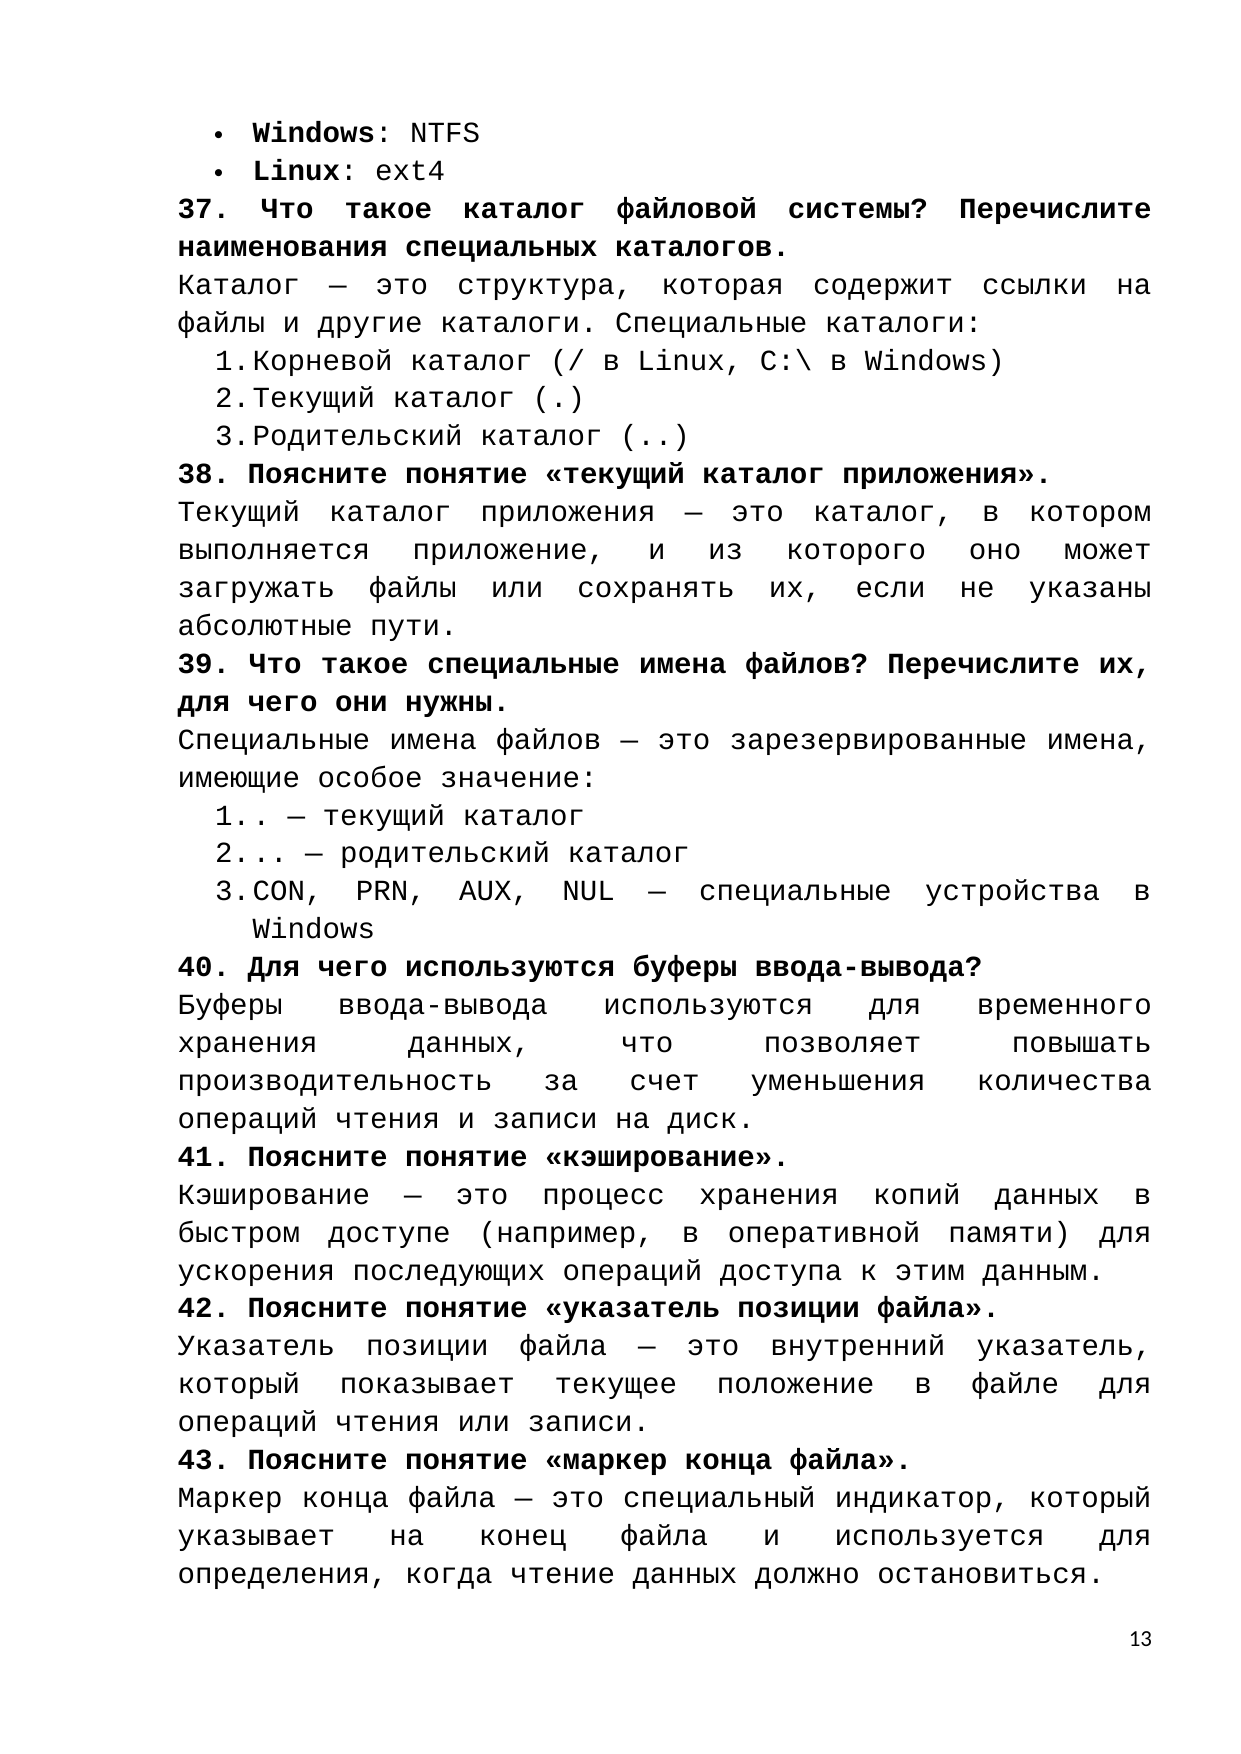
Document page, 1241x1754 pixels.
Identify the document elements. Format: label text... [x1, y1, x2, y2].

list Linux: ext4 [215, 156, 1152, 189]
text 37. Что такое каталог файловой системы? Перечислите наименования специальных каталогов. [177, 194, 1152, 265]
list Windows: NTFS [215, 118, 1152, 151]
text Маркер конца файла — это специальный индикатор, который указывает на конец файла и используется для определения, когда чтение данных должно остановиться. [177, 1483, 1152, 1592]
list .. — родительский каталог [215, 838, 1152, 872]
list . — текущий каталог [215, 801, 1152, 834]
list CON, PRN, AUX, NUL — специальные устройства в Windows [215, 876, 1152, 947]
text 42. Поясните понятие «указатель позиции файла». [177, 1293, 1152, 1327]
text 38. Поясните понятие «текущий каталог приложения». [177, 459, 1152, 492]
text 41. Поясните понятие «кэширование». [177, 1142, 1152, 1175]
text 43. Поясните понятие «маркер конца файла». [177, 1445, 1152, 1478]
text Указатель позиции файла — это внутренний указатель, который показывает текущее положение в файле для операций чтения или записи. [177, 1331, 1152, 1440]
text Текущий каталог приложения — это каталог, в котором выполняется приложение, и из которого оно может загружать файлы или сохранять их, если не указаны абсолютные пути. [177, 497, 1152, 644]
text 40. Для чего используются буферы ввода-вывода? [177, 952, 1152, 985]
list Текущий каталог (.) [215, 383, 1152, 417]
list Корневой каталог (/ в Linux, C:\ в Windows) [215, 346, 1152, 379]
text 39. Что такое специальные имена файлов? Перечислите их, для чего они нужны. [177, 649, 1152, 720]
list Родительский каталог (..) [215, 421, 1152, 454]
text Буферы ввода-вывода используются для временного хранения данных, что позволяет повышать производительность за счет уменьшения количества операций чтения и записи на диск. [177, 990, 1152, 1137]
text Кэширование — это процесс хранения копий данных в быстром доступе (например, в оперативной памяти) для ускорения последующих операций доступа к этим данным. [177, 1180, 1152, 1289]
text Каталог — это структура, которая содержит ссылки на файлы и другие каталоги. Специальные каталоги: [177, 270, 1152, 341]
text Специальные имена файлов — это зарезервированные имена, имеющие особое значение: [177, 725, 1152, 796]
